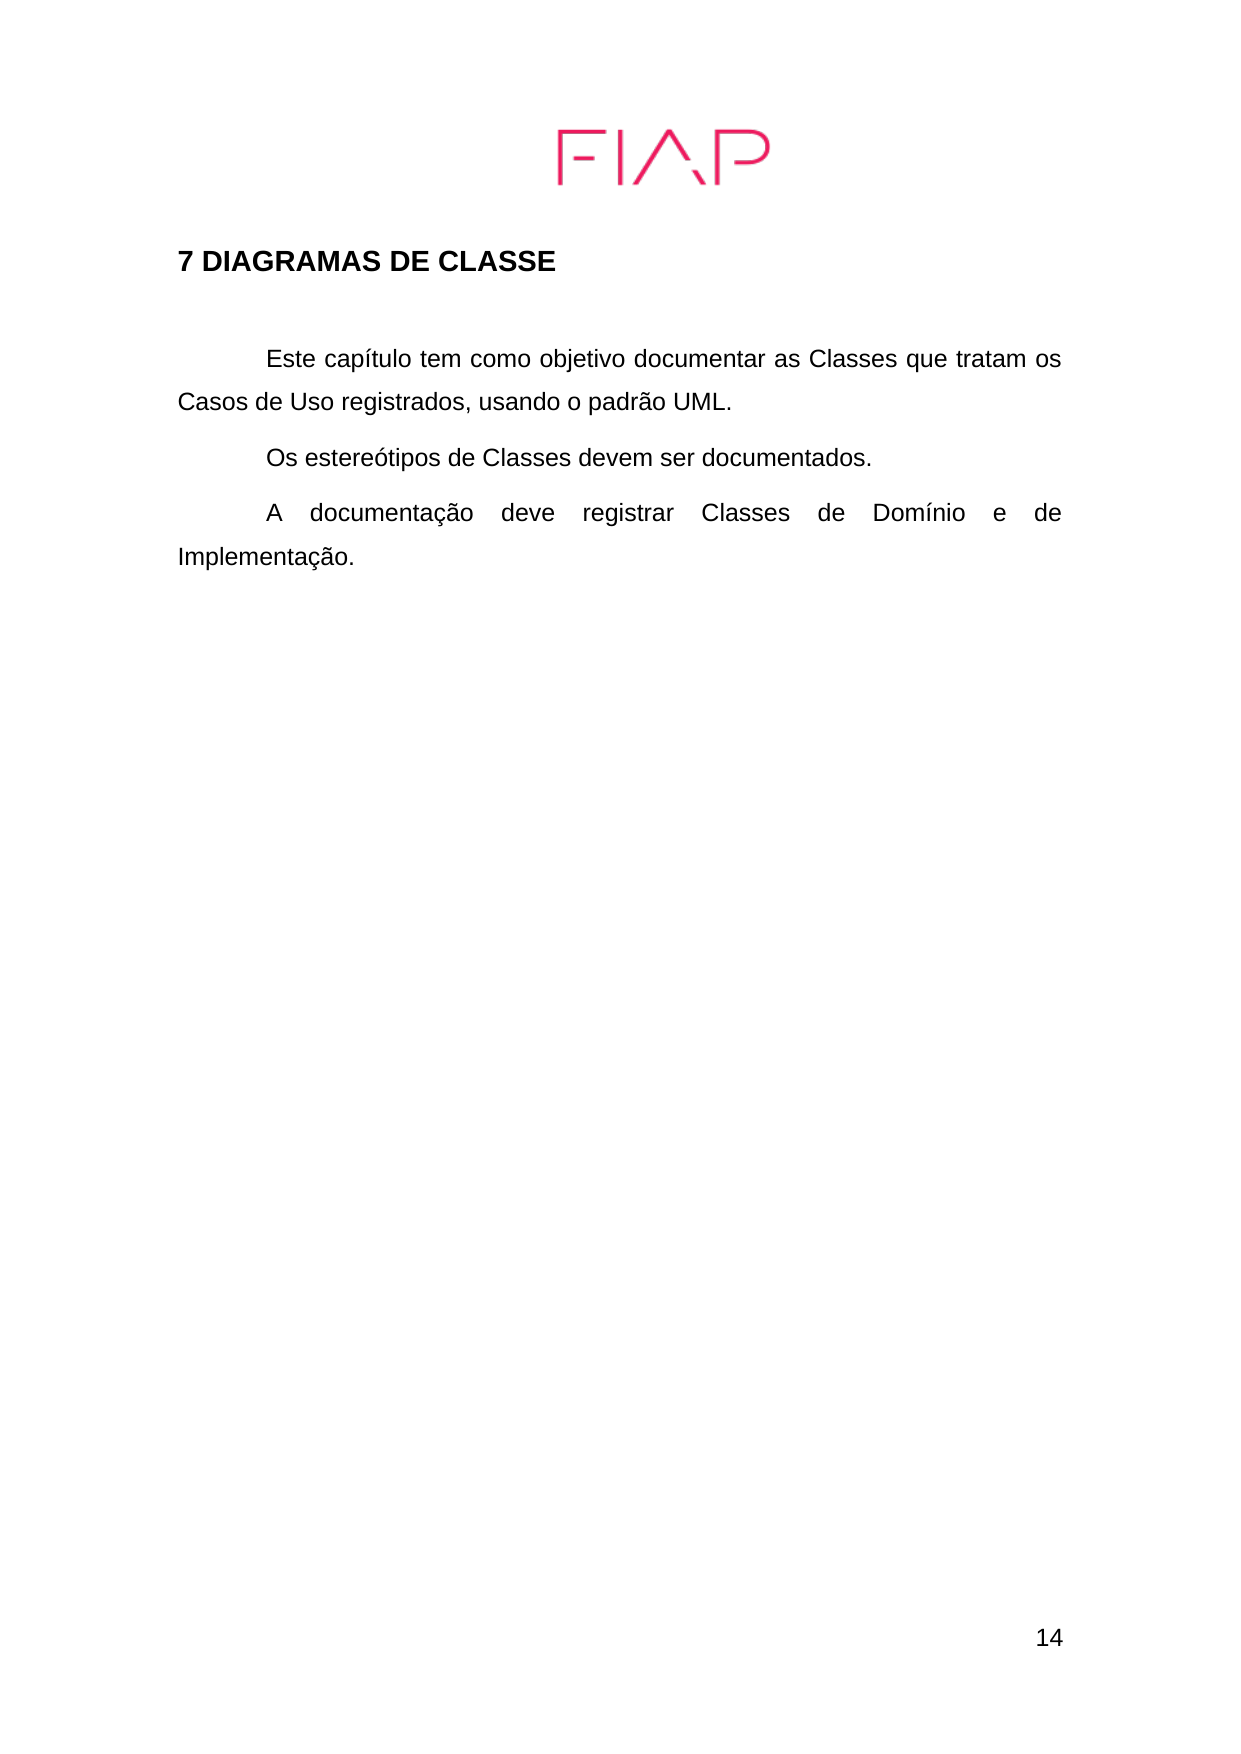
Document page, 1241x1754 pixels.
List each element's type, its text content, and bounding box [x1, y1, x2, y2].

text Este capítulo tem como objetivo documentar as Classes que tratam os Casos de Uso registrados, usando o padrão UML. [177, 344, 1063, 416]
subtitle 7 DIAGRAMAS DE CLASSE [177, 244, 1063, 277]
text A documentação deve registrar Classes de Domínio e de Implementação. [177, 498, 1063, 570]
picture [533, 73, 795, 244]
text Os estereótipos de Classes devem ser documentados. [177, 443, 1063, 472]
